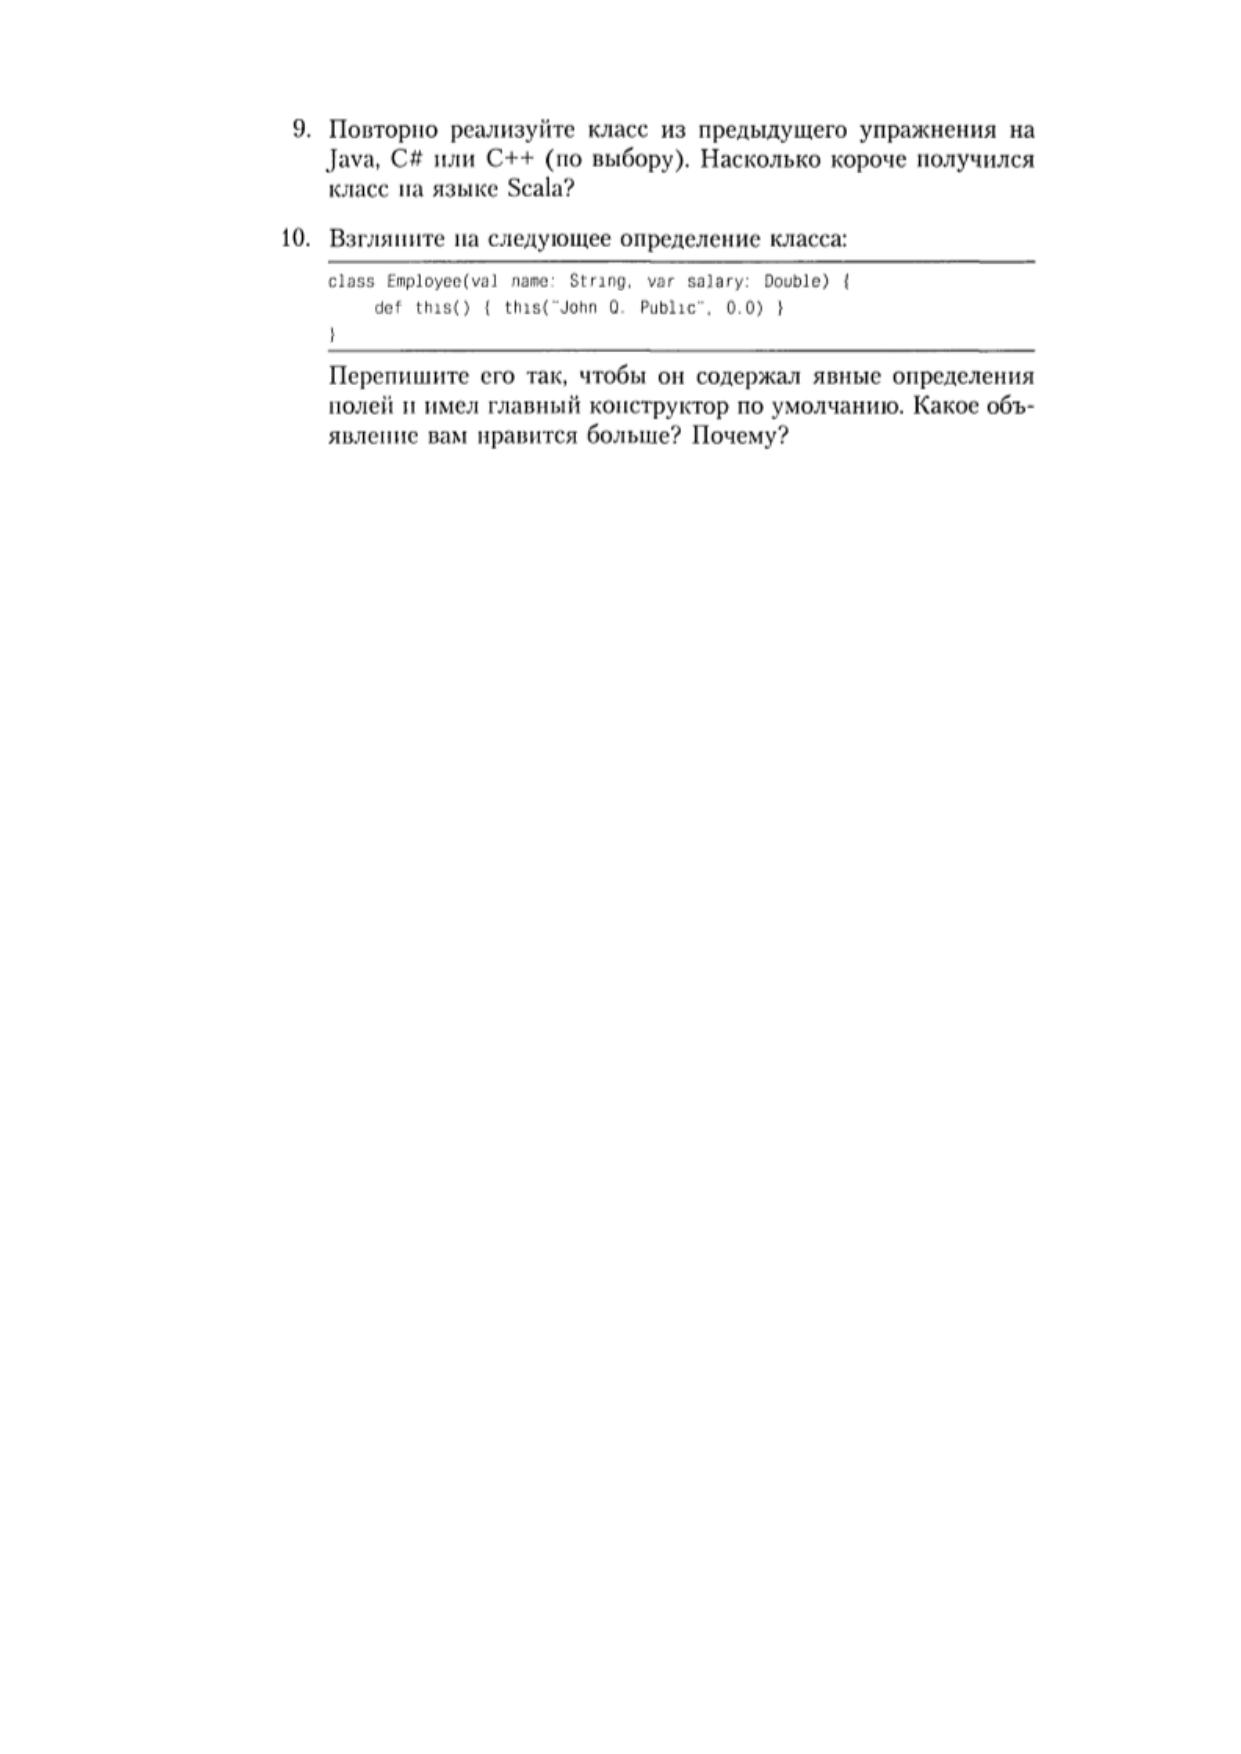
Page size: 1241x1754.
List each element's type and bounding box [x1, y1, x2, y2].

picture [280, 118, 1049, 200]
picture [280, 225, 1049, 454]
